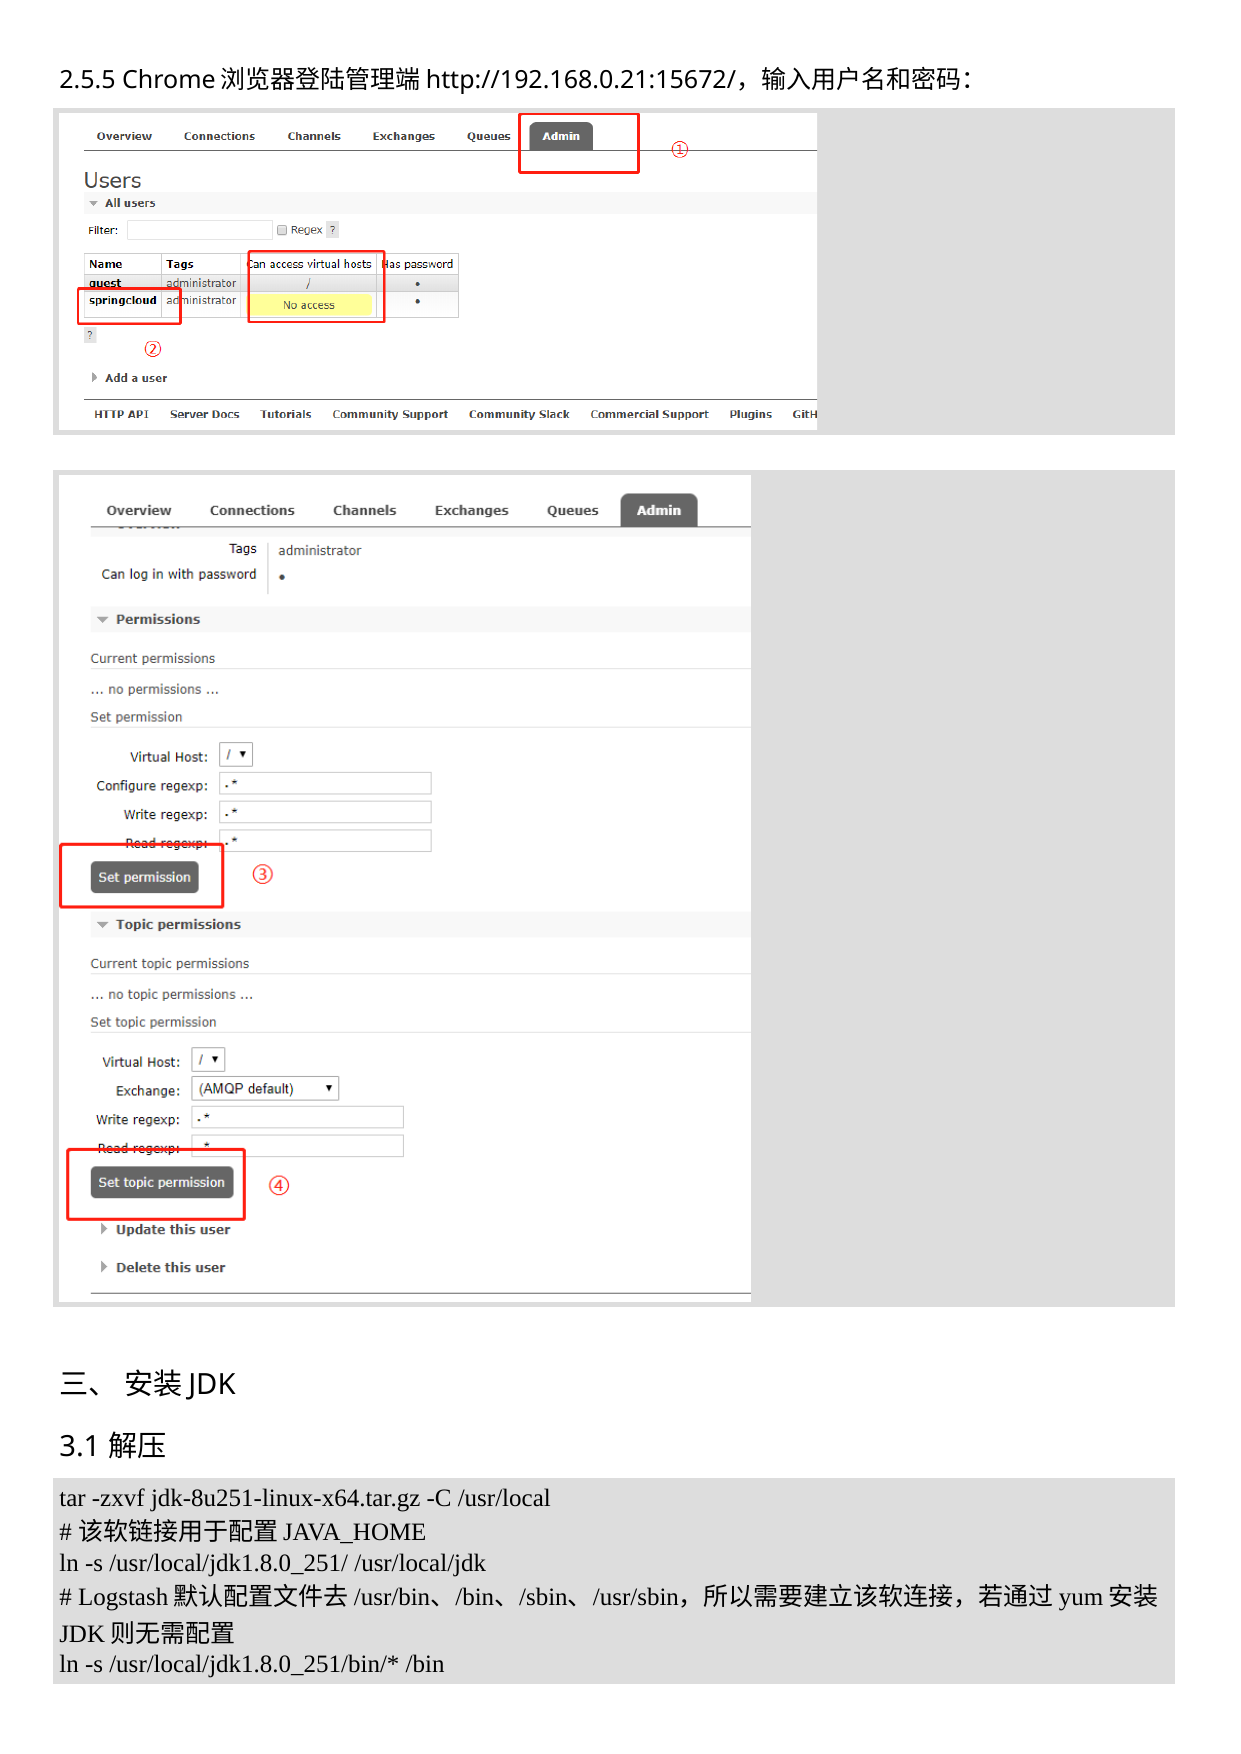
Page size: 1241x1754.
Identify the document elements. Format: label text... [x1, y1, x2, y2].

table_header [53, 108, 1175, 435]
subtitle 3.1 解压 [59, 1422, 1181, 1465]
picture [59, 113, 818, 430]
picture [59, 475, 751, 1302]
table_header tar -zxvf jdk-8u251-linux-x64.tar.gz -C /usr/local # 该软链接用于配置JAVA_HOME ln -s /usr/local/jdk1.8.0_251/ /usr/local/jdk # Logstash默认配置文件去 /usr/bin、/bin、/sbin、/usr/sbin，所以需要建立该软连接，若通过yum安装JDK则无需配置 ln -s /usr/local/jdk1.8.0_251/bin/* /bin [53, 1478, 1175, 1684]
subtitle 三、 安装JDK [59, 1366, 1181, 1402]
subtitle 2.5.5 Chrome浏览器登陆管理端http://192.168.0.21:15672/，输入用户名和密码： [59, 59, 1181, 95]
table_header [53, 470, 1175, 1307]
